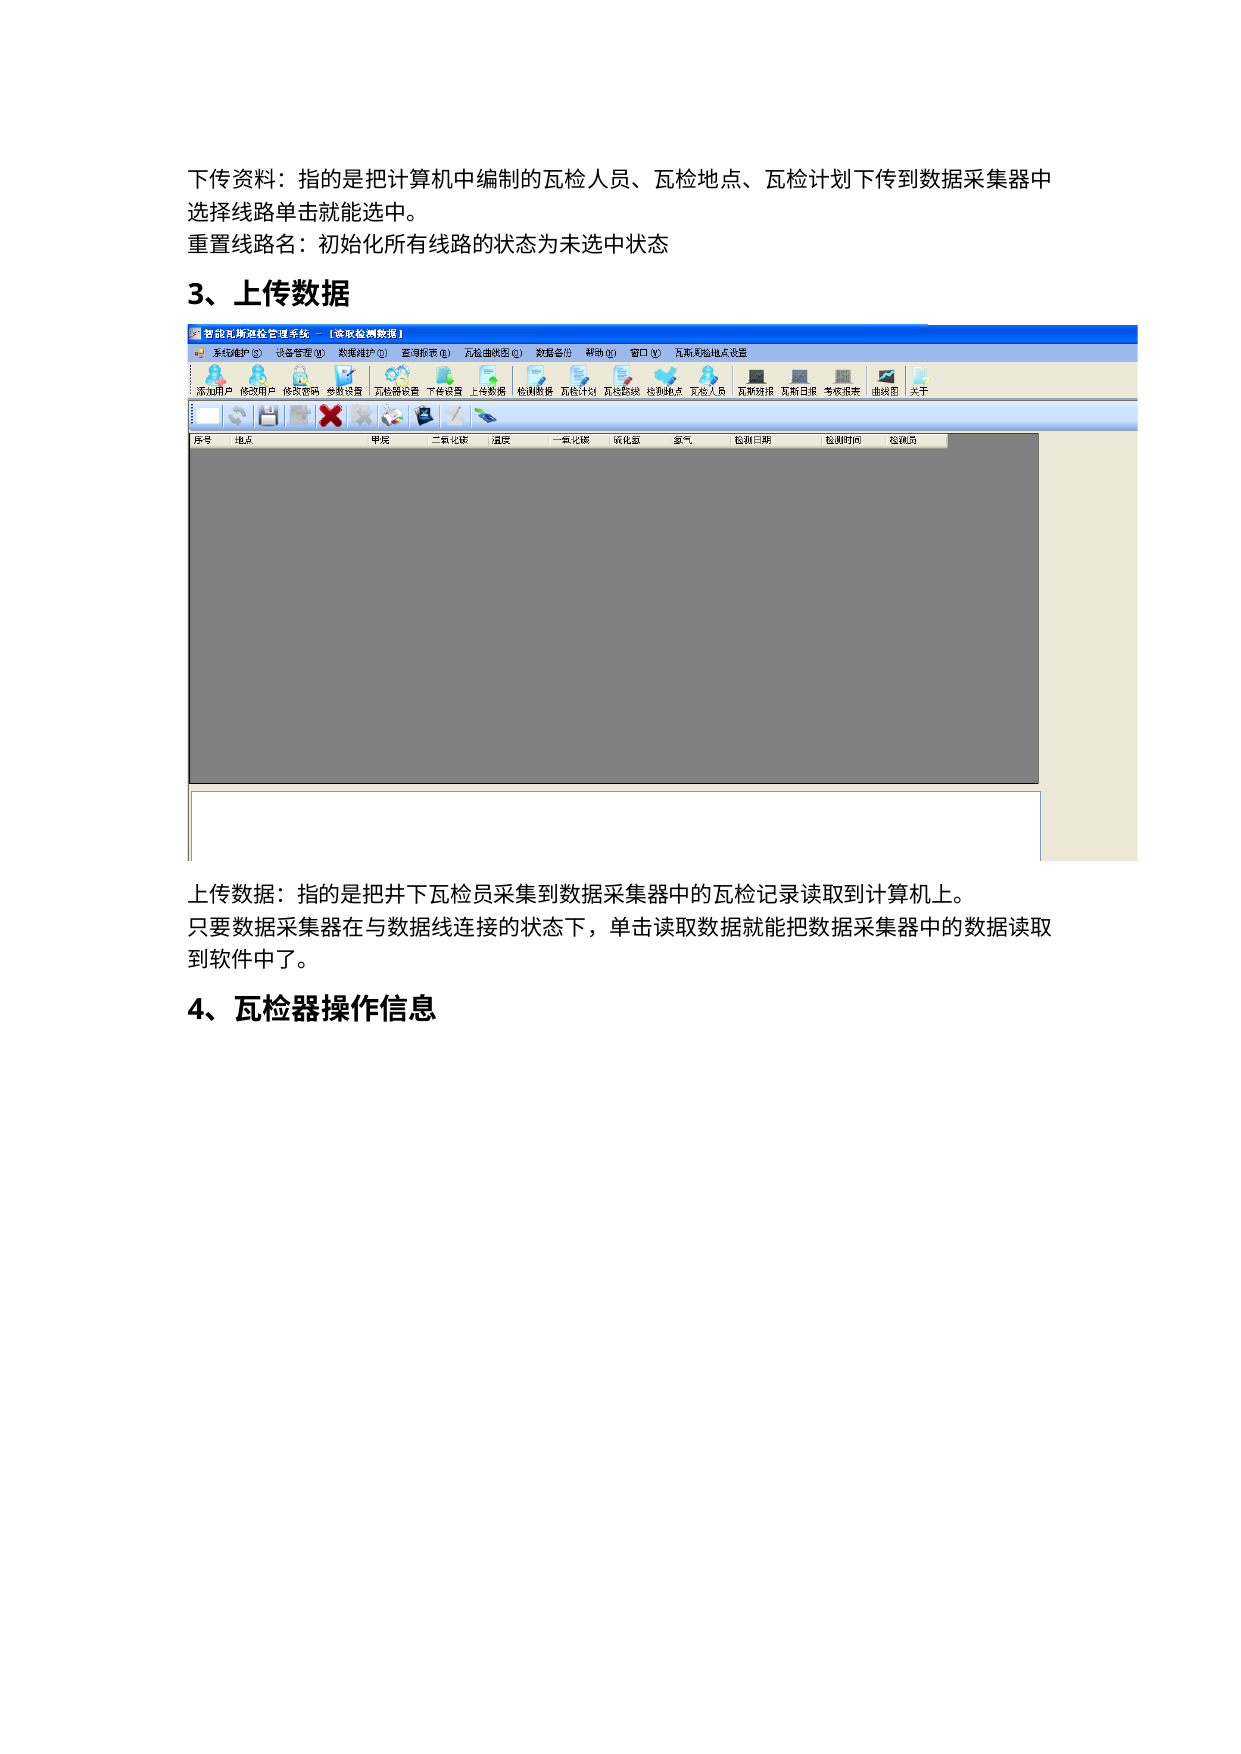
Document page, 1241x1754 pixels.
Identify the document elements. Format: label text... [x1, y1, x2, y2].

picture [187, 324, 1138, 861]
text 下传资料：指的是把计算机中编制的瓦检人员、瓦检地点、瓦检计划下传到数据采集器中。选择线路单击就能选中。 [187, 162, 1053, 227]
text 只要数据采集器在与数据线连接的状态下，单击读取数据就能把数据采集器中的数据读取到软件中了。 [187, 909, 1053, 974]
text 4、瓦检器操作信息 [187, 974, 1053, 1039]
text 3、上传数据 [187, 259, 1053, 324]
text 重置线路名：初始化所有线路的状态为未选中状态 [187, 227, 1053, 259]
text 上传数据：指的是把井下瓦检员采集到数据采集器中的瓦检记录读取到计算机上。 [187, 877, 1053, 909]
